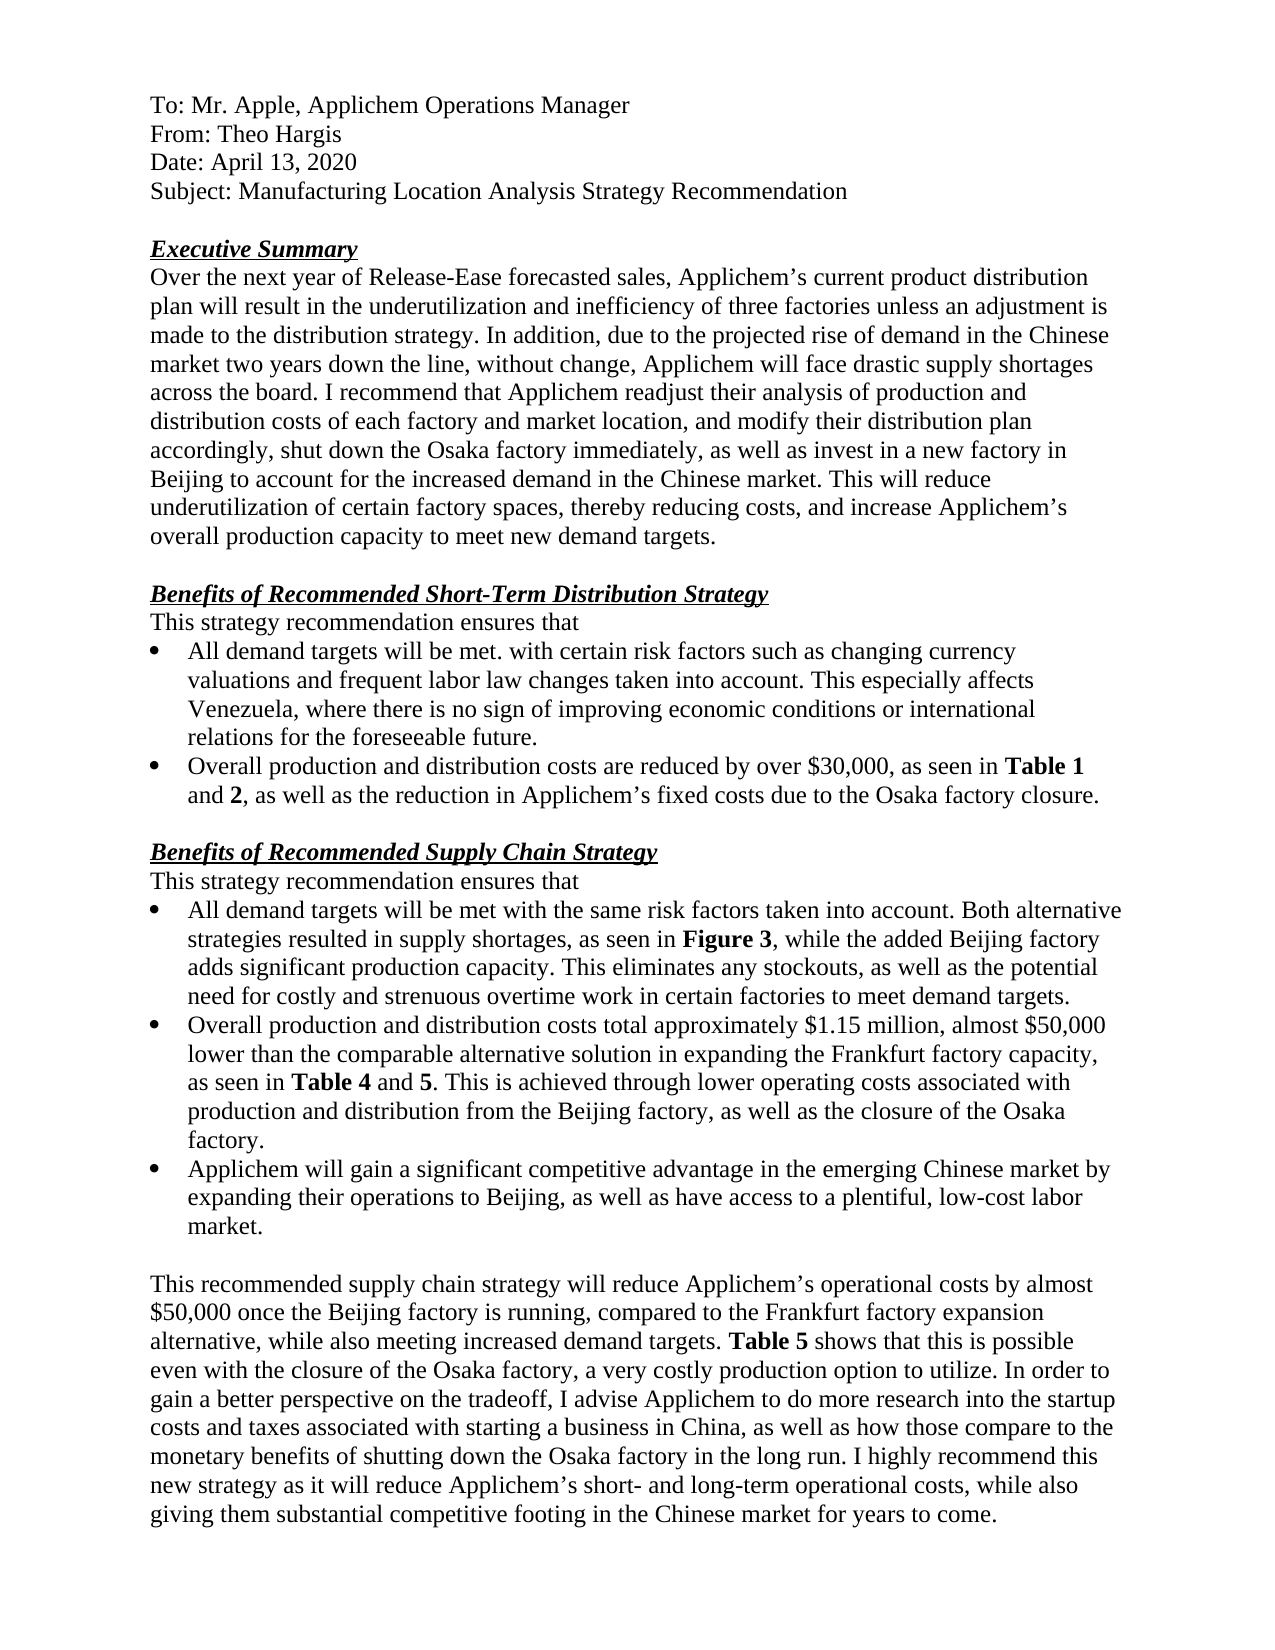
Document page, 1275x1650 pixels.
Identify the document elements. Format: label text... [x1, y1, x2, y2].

text Date: April 13, 2020 [150, 147, 1125, 176]
list Applichem will gain a significant competitive advantage in the emerging Chinese market by expanding their operations to Beijing, as well as have access to a plentiful, low-cost labor market. [150, 1154, 1125, 1240]
text To: Mr. Apple, Applichem Operations Manager [150, 90, 1125, 119]
text Over the next year of Release-Ease forecasted sales, Applichem’s current product distribution plan will result in the underutilization and inefficiency of three factories unless an adjustment is made to the distribution strategy. In addition, due to the projected rise of demand in the Chinese market two years down the line, without change, Applichem will face drastic supply shortages across the board. I recommend that Applichem readjust their analysis of production and distribution costs of each factory and market location, and modify their distribution plan accordingly, shut down the Osaka factory immediately, as well as invest in a new factory in Beijing to account for the increased demand in the Chinese market. This will reduce underutilization of certain factory spaces, thereby reducing costs, and increase Applichem’s overall production capacity to meet new demand targets. [150, 262, 1125, 550]
text Subject: Manufacturing Location Analysis Strategy Recommendation [150, 176, 1125, 205]
text Benefits of Recommended Short-Term Distribution Strategy [150, 579, 1125, 607]
list Overall production and distribution costs total approximately $1.15 million, almost $50,000 lower than the comparable alternative solution in expanding the Frankfurt factory capacity, as seen in Table 4 and 5. This is achieved through lower operating costs associated with production and distribution from the Beijing factory, as well as the closure of the Osaka factory. [150, 1010, 1125, 1154]
text This strategy recommendation ensures that [150, 607, 1125, 636]
list All demand targets will be met with the same risk factors taken into account. Both alternative strategies resulted in supply shortages, as seen in Figure 3, while the added Beijing factory adds significant production capacity. This eliminates any stockouts, as well as the potential need for costly and strenuous overtime work in certain factories to meet demand targets. [150, 895, 1125, 1010]
list All demand targets will be met. with certain risk factors such as changing currency valuations and frequent labor law changes taken into account. This especially affects Venezuela, where there is no sign of improving economic conditions or international relations for the foreseeable future. [150, 636, 1125, 751]
text From: Theo Hargis [150, 119, 1125, 147]
text This strategy recommendation ensures that [150, 866, 1125, 895]
text This recommended supply chain strategy will reduce Applichem’s operational costs by almost $50,000 once the Beijing factory is running, compared to the Frankfurt factory expansion alternative, while also meeting increased demand targets. Table 5 shows that this is possible even with the closure of the Osaka factory, a very costly production option to utilize. In order to gain a better perspective on the tradeoff, I advise Applichem to do more research into the startup costs and taxes associated with starting a business in China, as well as how those compare to the monetary benefits of shutting down the Osaka factory in the long run. I highly recommend this new strategy as it will reduce Applichem’s short- and long-term operational costs, while also giving them substantial competitive footing in the Chinese market for years to come. [150, 1269, 1125, 1527]
text Benefits of Recommended Supply Chain Strategy [150, 837, 1125, 866]
list Overall production and distribution costs are reduced by over $30,000, as seen in Table 1 and 2, as well as the reduction in Applichem’s fixed costs due to the Osaka factory closure. [150, 751, 1125, 809]
text Executive Summary [150, 234, 1125, 262]
